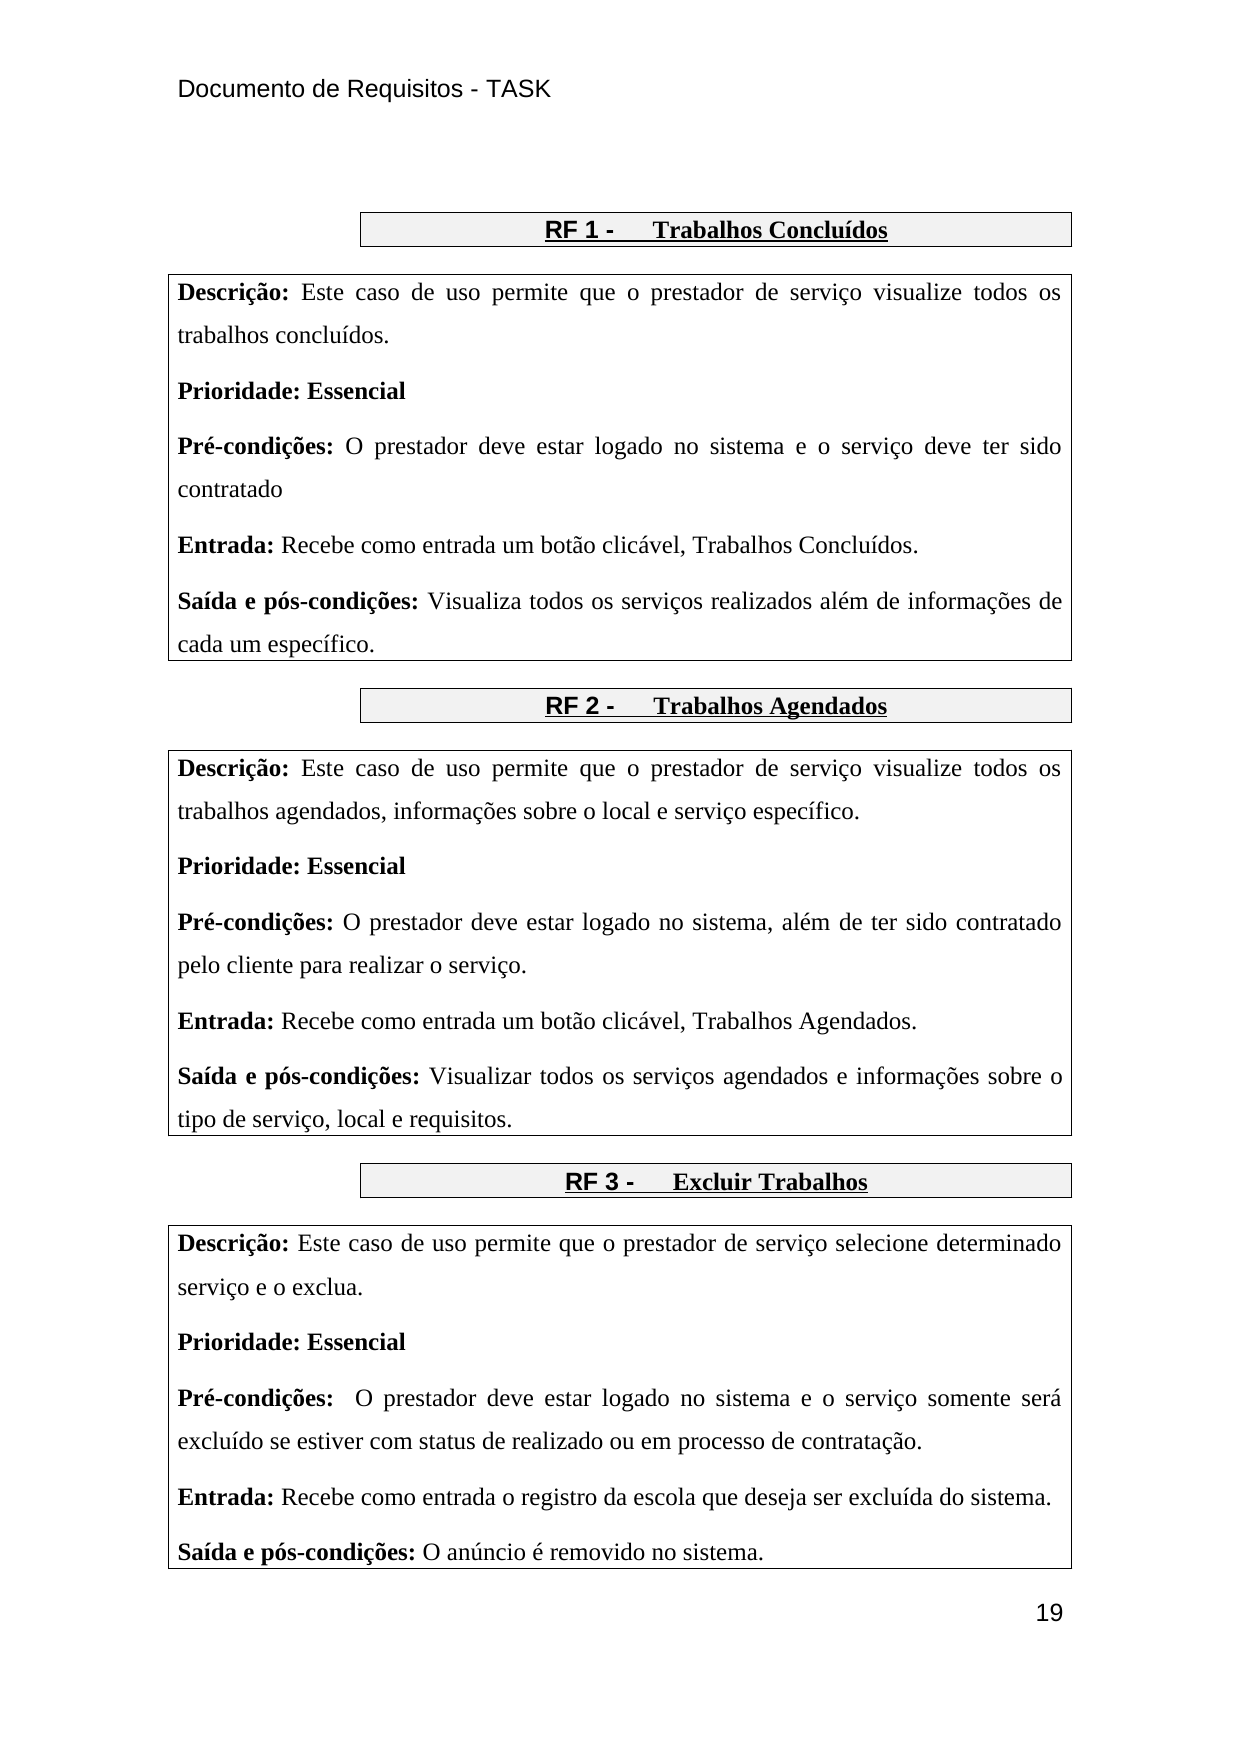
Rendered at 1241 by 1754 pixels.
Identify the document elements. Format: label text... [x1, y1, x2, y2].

text Saída e pós-condições: Visualizar todos os serviços agendados e informações sobre o tipo de serviço, local e requisitos. [169, 1058, 1071, 1135]
text Prioridade: Essencial [169, 848, 1071, 880]
text Descrição: Este caso de uso permite que o prestador de serviço visualize todos os trabalhos agendados, informações sobre o local e serviço específico. [169, 751, 1071, 824]
text Saída e pós-condições: O anúncio é removido no sistema. [169, 1534, 1071, 1568]
text Entrada: Recebe como entrada um botão clicável, Trabalhos Concluídos. [169, 527, 1071, 559]
text Descrição: Este caso de uso permite que o prestador de serviço visualize todos os trabalhos concluídos. [169, 275, 1071, 349]
text Saída e pós-condições: Visualiza todos os serviços realizados além de informações de cada um específico. [169, 583, 1071, 660]
text Pré-condições: O prestador deve estar logado no sistema, além de ter sido contratado pelo cliente para realizar o serviço. [169, 904, 1071, 979]
text Entrada: Recebe como entrada um botão clicável, Trabalhos Agendados. [169, 1003, 1071, 1034]
text Entrada: Recebe como entrada o registro da escola que deseja ser excluída do sistema. [169, 1478, 1071, 1510]
list Trabalhos Concluídos [361, 213, 1071, 246]
list Trabalhos Agendados [361, 689, 1071, 722]
text Descrição: Este caso de uso permite que o prestador de serviço selecione determinado serviço e o exclua. [169, 1226, 1071, 1300]
text Pré-condições: O prestador deve estar logado no sistema e o serviço somente será excluído se estiver com status de realizado ou em processo de contratação. [169, 1380, 1071, 1455]
text Pré-condições: O prestador deve estar logado no sistema e o serviço deve ter sido contratado [169, 428, 1071, 503]
text Prioridade: Essencial [169, 373, 1071, 404]
list Excluir Trabalhos [361, 1164, 1071, 1197]
text Prioridade: Essencial [169, 1324, 1071, 1356]
